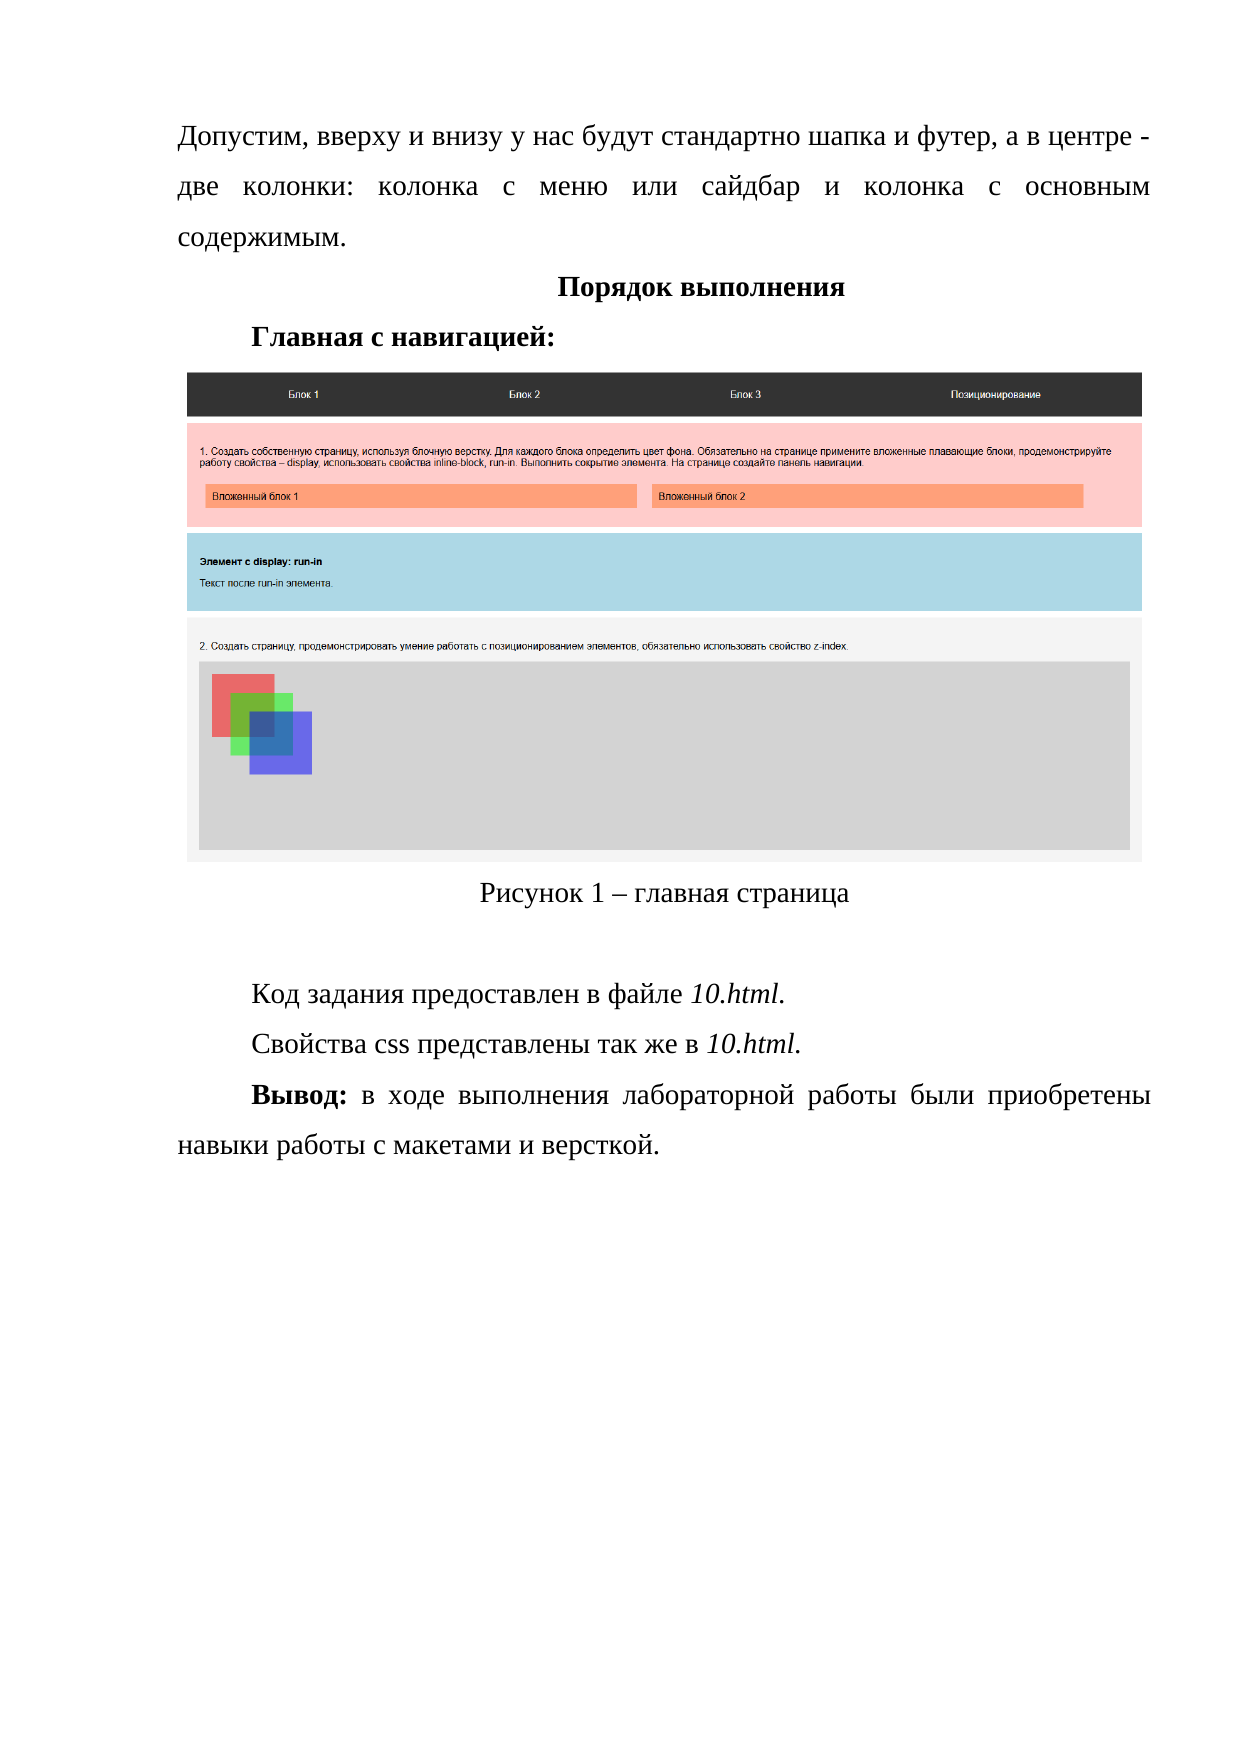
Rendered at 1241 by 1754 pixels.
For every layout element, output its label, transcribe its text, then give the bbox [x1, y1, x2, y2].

picture [177, 369, 1152, 862]
text Код задания предоставлен в файле 10.html. [177, 976, 1152, 1010]
text Порядок выполнения [177, 269, 1152, 303]
text Вывод: в ходе выполнения лабораторной работы были приобретены навыки работы с макетами и версткой. [177, 1077, 1152, 1161]
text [177, 118, 1152, 252]
text Свойства css представлены так же в 10.html. [177, 1027, 1152, 1060]
text Главная с навигацией: [177, 319, 1152, 353]
text Рисунок 1 – главная страница [177, 876, 1152, 909]
